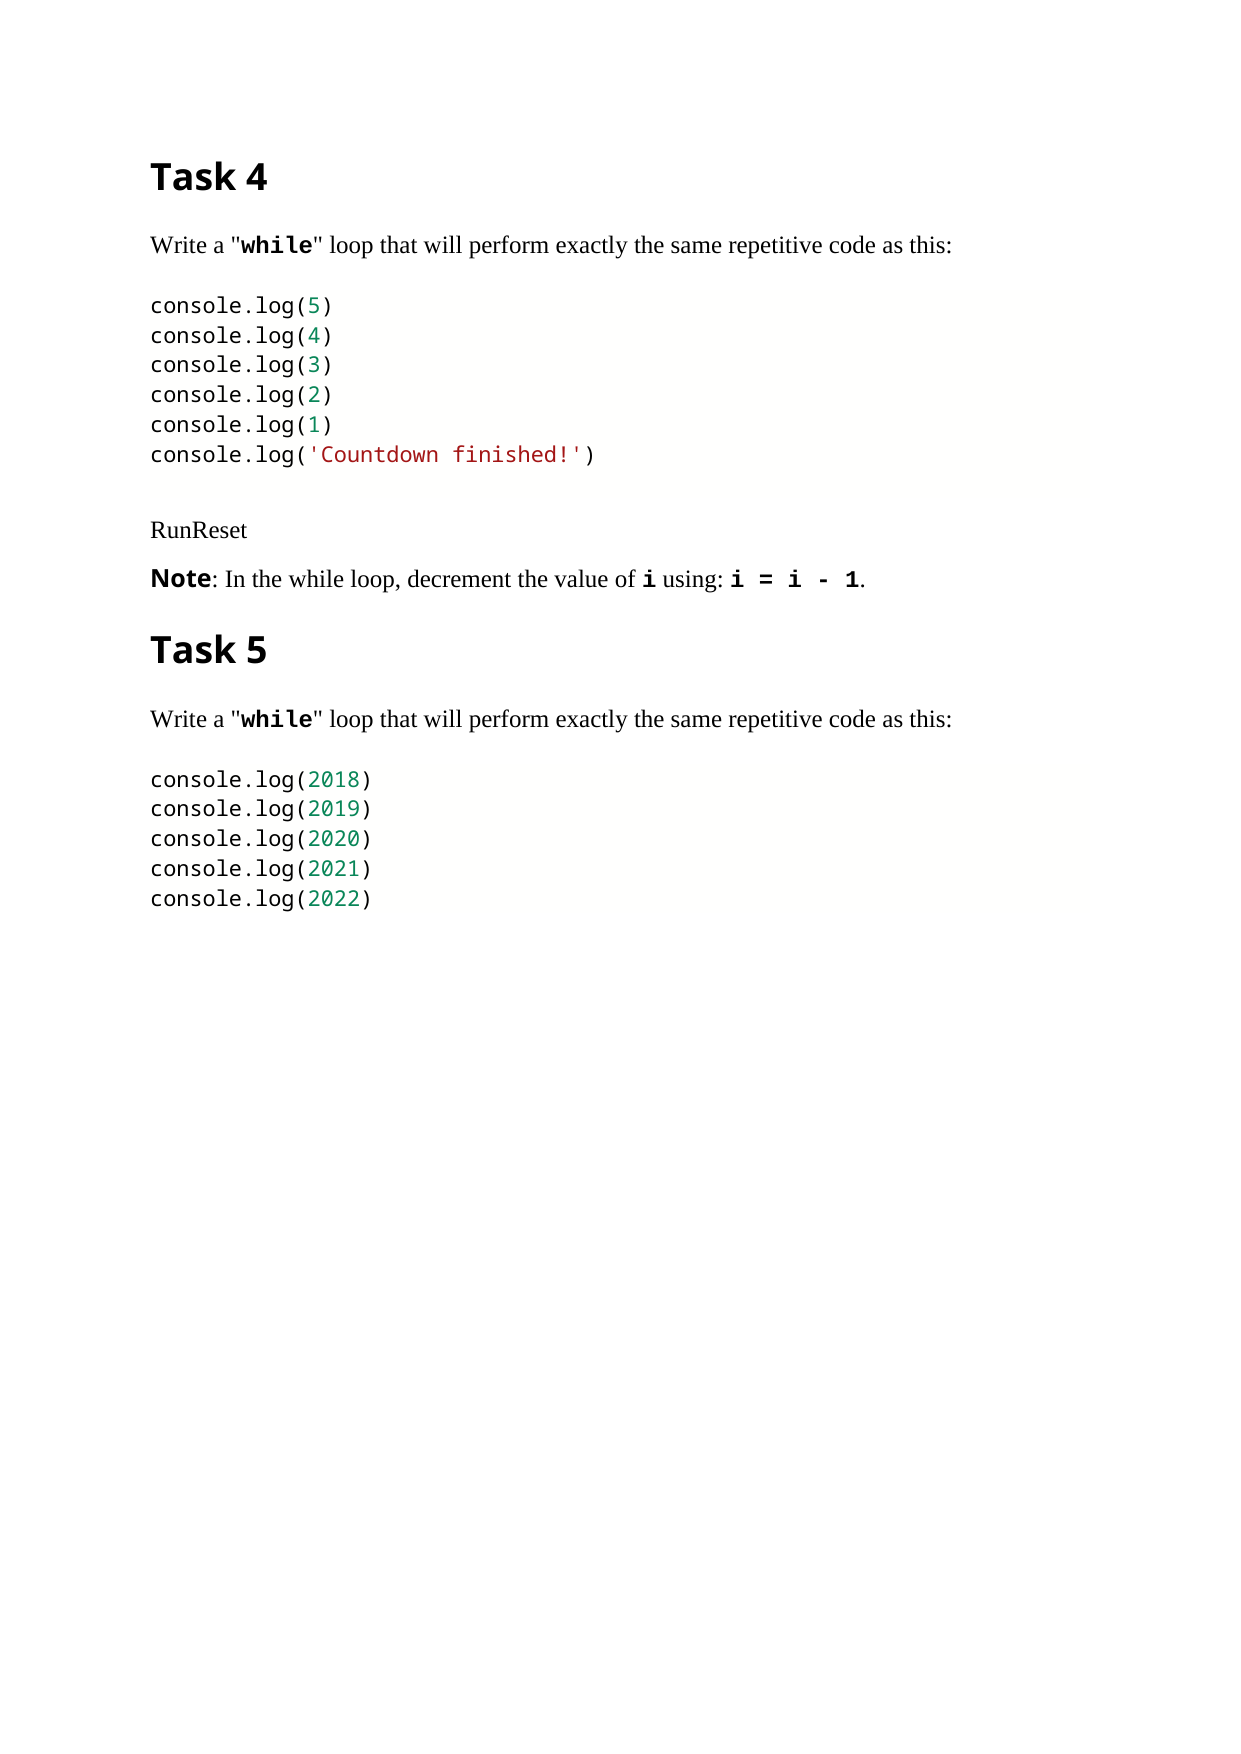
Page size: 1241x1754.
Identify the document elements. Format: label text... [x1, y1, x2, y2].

text console.log(2018) [150, 764, 1090, 793]
text console.log(2019) [150, 793, 1090, 823]
text console.log(2) [150, 379, 1090, 409]
text Write a "while" loop that will perform exactly the same repetitive code as this: [150, 704, 1090, 734]
text Write a "while" loop that will perform exactly the same repetitive code as this: [150, 230, 1090, 261]
text console.log('Countdown finished!') [150, 439, 1090, 469]
text Task 4 [150, 150, 1090, 201]
text console.log(3) [150, 349, 1090, 379]
text console.log(2022) [150, 883, 1090, 913]
text console.log(5) [150, 290, 1090, 320]
text console.log(4) [150, 320, 1090, 349]
text console.log(2020) [150, 823, 1090, 853]
text Task 5 [150, 624, 1090, 675]
text console.log(1) [150, 409, 1090, 439]
text Note: In the while loop, decrement the value of i using: i = i - 1. [150, 561, 1090, 594]
text RunReset [150, 515, 1090, 544]
text console.log(2021) [150, 853, 1090, 883]
